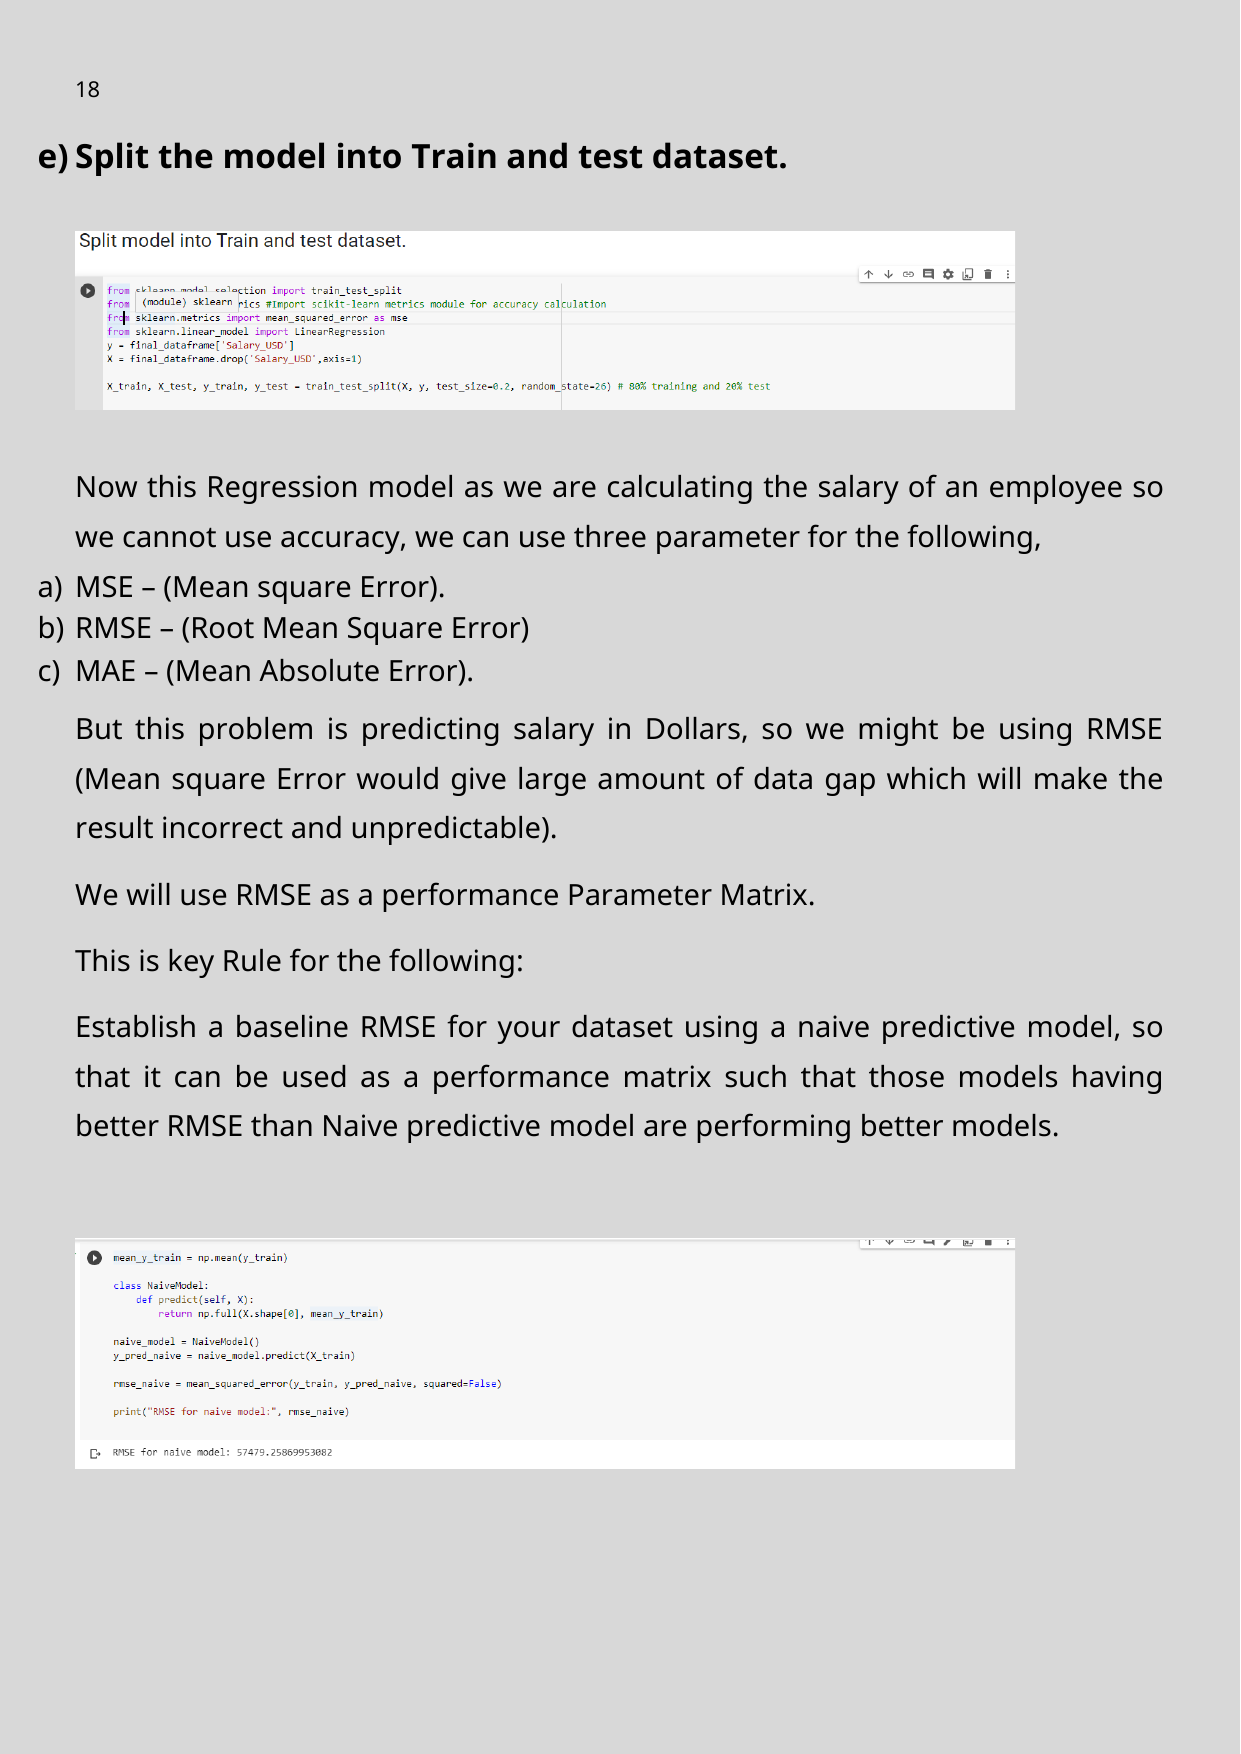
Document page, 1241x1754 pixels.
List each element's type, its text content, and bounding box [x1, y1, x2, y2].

picture [75, 231, 1016, 410]
text This is key Rule for the following: [75, 940, 1165, 980]
list Now this Regression model as we are calculating the salary of an employee so we cannot use accuracy, we can use three parameter for the following, [75, 467, 1165, 556]
text But this problem is predicting salary in Dollars, so we might be using RMSE (Mean square Error would give large amount of data gap which will make the result incorrect and unpredictable). [75, 708, 1165, 847]
list MAE – (Mean Absolute Error). [37, 650, 1165, 689]
list RMSE – (Root Mean Square Error) [37, 608, 1165, 647]
picture [75, 1238, 1016, 1469]
list Split the model into Train and test dataset. [37, 133, 1165, 179]
text We will use RMSE as a performance Parameter Matrix. [75, 874, 1165, 913]
text Establish a baseline RMSE for your dataset using a naive predictive model, so that it can be used as a performance matrix such that those models having better RMSE than Naive predictive model are performing better models. [75, 1006, 1165, 1145]
list MSE – (Mean square Error). [37, 566, 1165, 606]
